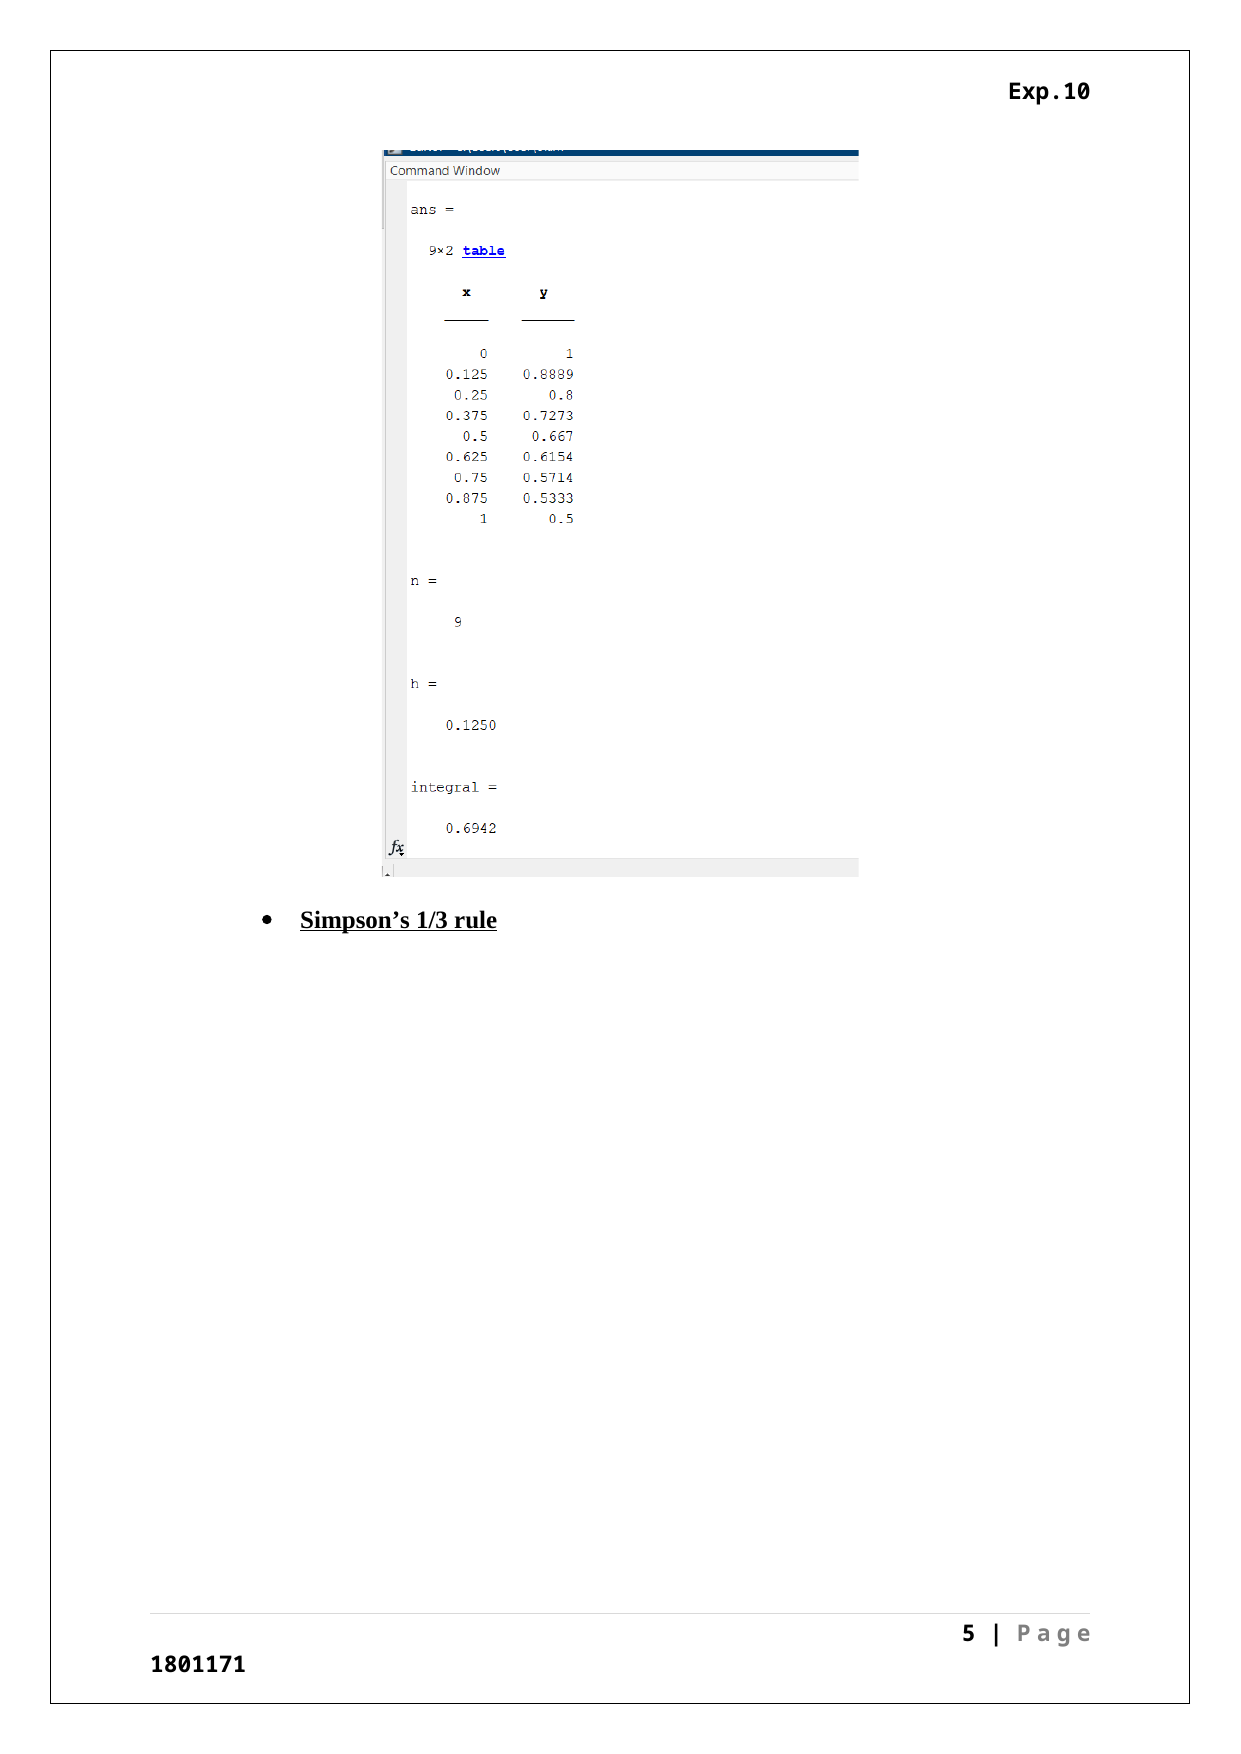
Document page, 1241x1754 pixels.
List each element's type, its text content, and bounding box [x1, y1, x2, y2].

picture [381, 150, 859, 877]
list Simpson’s 1/3 rule [262, 905, 1090, 934]
